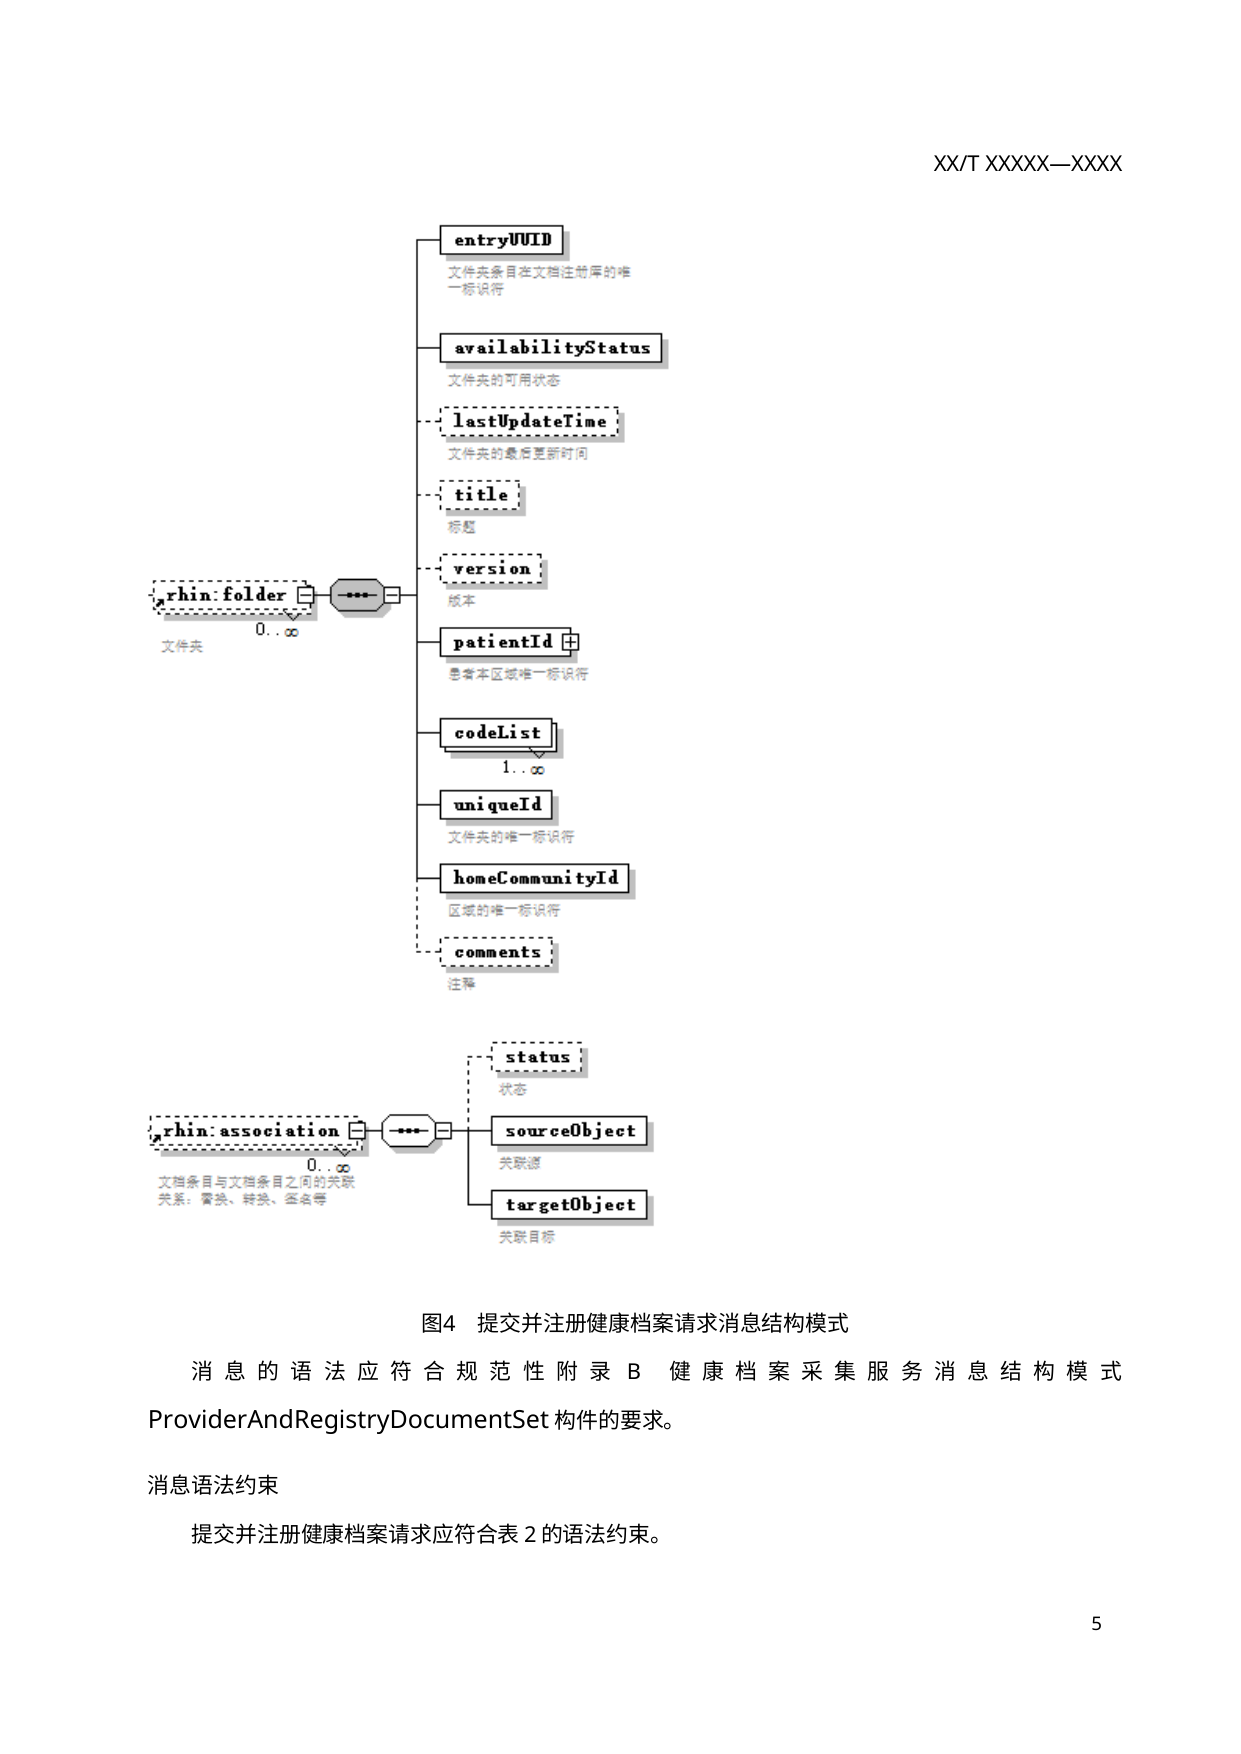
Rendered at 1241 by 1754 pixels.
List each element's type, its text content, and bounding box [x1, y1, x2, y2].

picture [147, 1029, 665, 1264]
text 提交并注册健康档案请求消息结构模式 [148, 1305, 1122, 1338]
picture [147, 216, 686, 1003]
text 消息的语法应符合规范性附录B 健康档案采集服务消息结构模式ProviderAndRegistryDocumentSet构件的要求。 [148, 1354, 1122, 1452]
text 提交并注册健康档案请求应符合表2的语法约束。 [148, 1517, 1122, 1549]
text 消息语法约束 [148, 1468, 1122, 1500]
